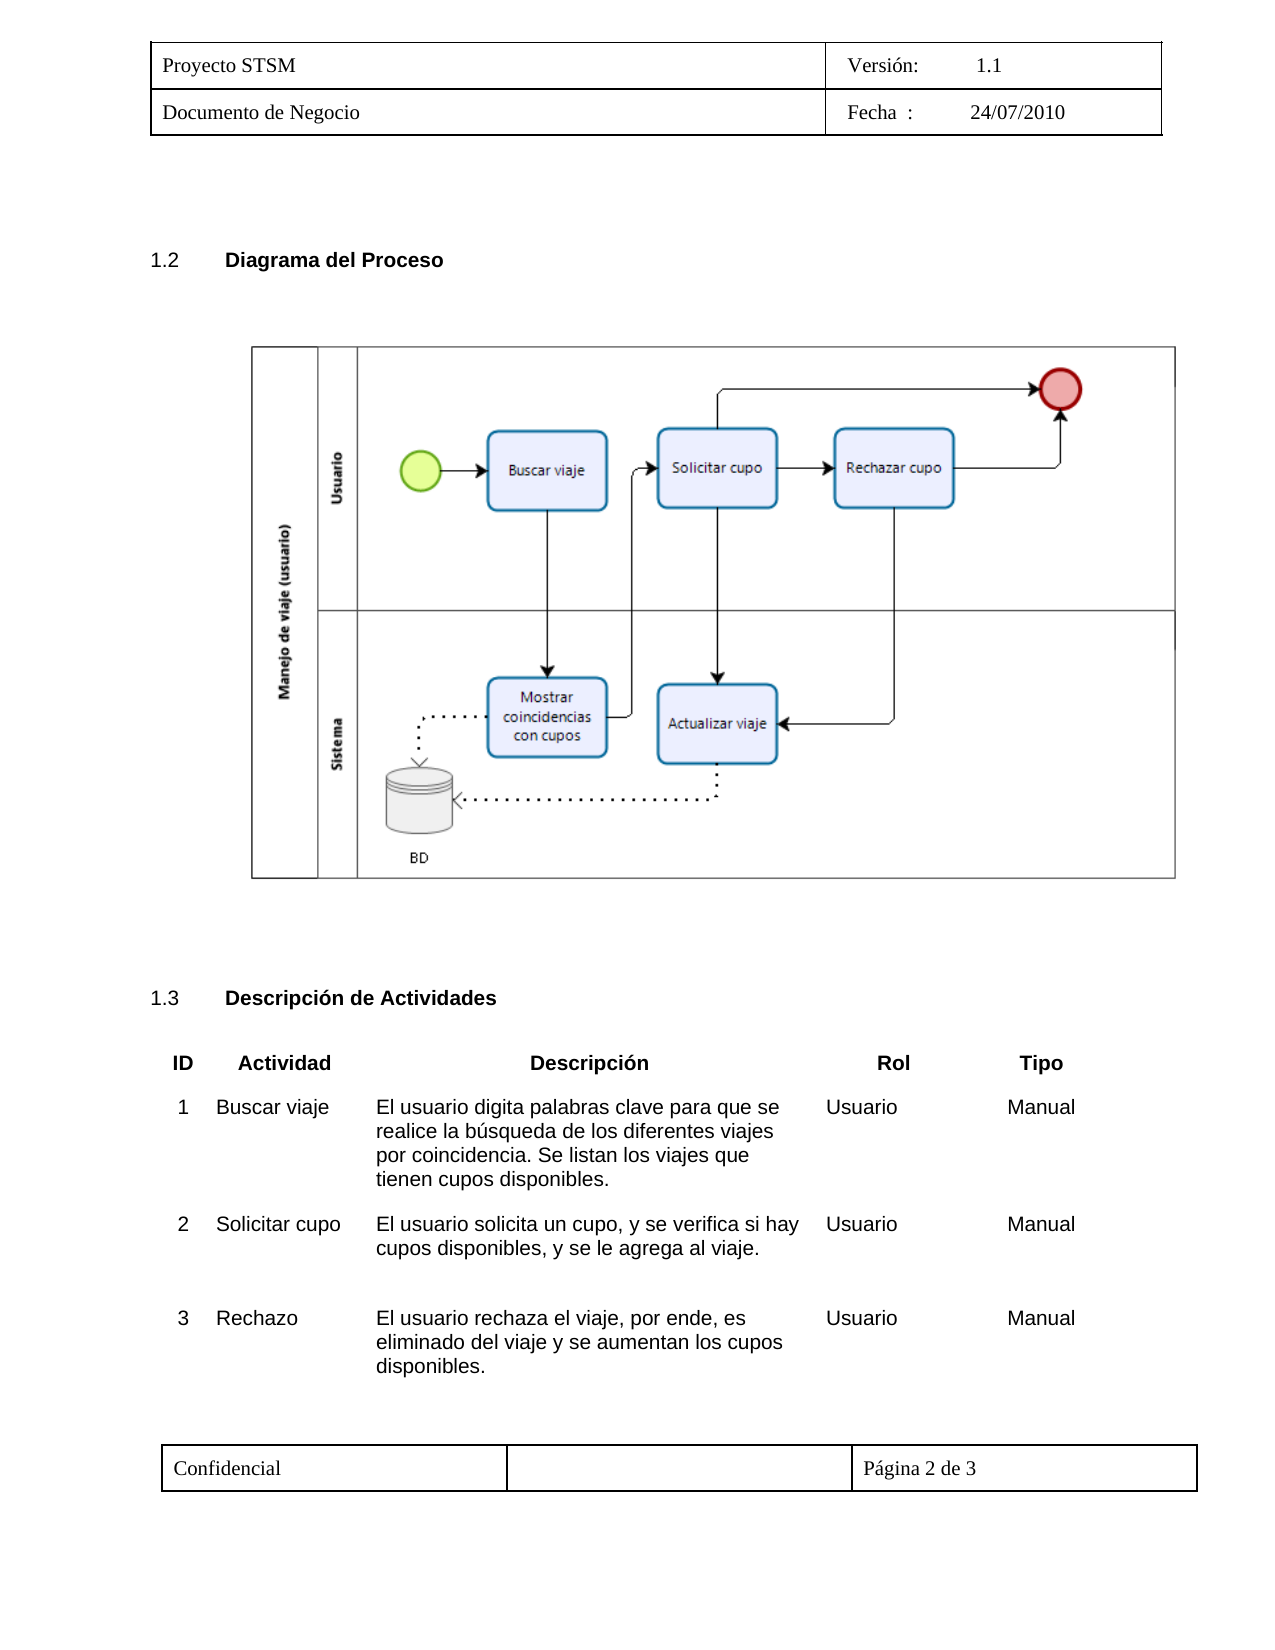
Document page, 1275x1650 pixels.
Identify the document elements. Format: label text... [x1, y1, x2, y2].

table_cell Manual [973, 1295, 1110, 1388]
table_header Tipo [973, 1040, 1110, 1085]
table_header Descripción [365, 1040, 814, 1085]
table_cell Usuario [815, 1085, 973, 1201]
list Diagrama del Proceso [150, 247, 1125, 271]
table_header Rol [815, 1040, 973, 1085]
table_cell Buscar viaje [205, 1085, 364, 1201]
table_cell 1 [161, 1085, 204, 1201]
table_cell Manual [973, 1085, 1110, 1201]
table_cell Solicitar cupo [205, 1201, 364, 1295]
table_header ID [161, 1040, 204, 1085]
table_cell El usuario rechaza el viaje, por ende, es eliminado del viaje y se aumentan los cupos disponibles. [365, 1295, 814, 1388]
table_cell 3 [161, 1295, 204, 1388]
table_cell 2 [161, 1201, 204, 1295]
table_cell Rechazo [205, 1295, 364, 1388]
table_header Actividad [205, 1040, 364, 1085]
table_cell El usuario digita palabras clave para que se realice la búsqueda de los diferentes viajes por coincidencia. Se listan los viajes que tienen cupos disponibles. [365, 1085, 814, 1201]
table_cell Usuario [815, 1295, 973, 1388]
table_cell Manual [973, 1201, 1110, 1295]
table_cell Usuario [815, 1201, 973, 1295]
picture [225, 320, 1200, 901]
table_cell El usuario solicita un cupo, y se verifica si hay cupos disponibles, y se le agrega al viaje. [365, 1201, 814, 1295]
list Descripción de Actividades [150, 986, 1125, 1010]
